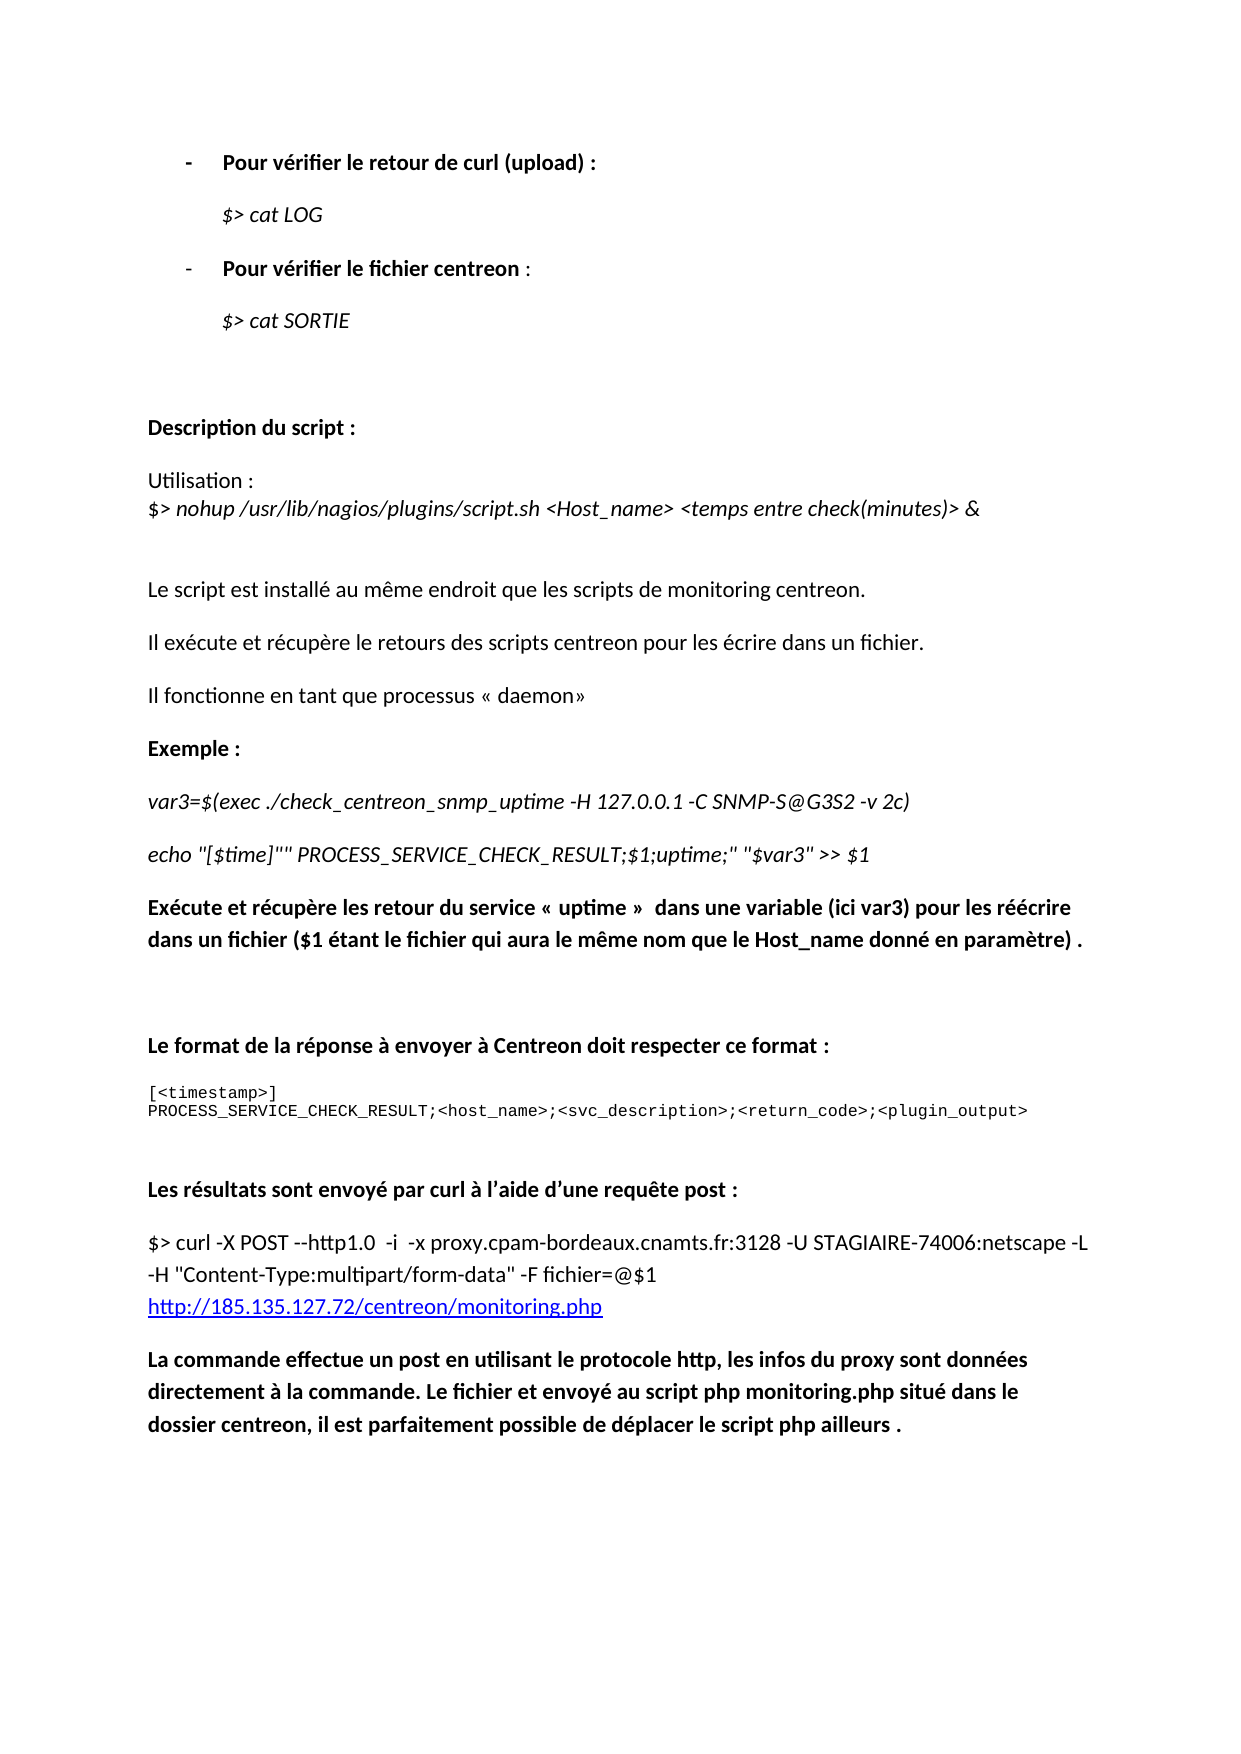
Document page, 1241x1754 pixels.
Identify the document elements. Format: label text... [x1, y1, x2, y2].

text Les résultats sont envoyé par curl à l’aide d’une requête post : [148, 1175, 1093, 1203]
text $> cat LOG [148, 201, 1093, 229]
text Exécute et récupère les retour du service « uptime » dans une variable (ici var3) pour les réécrire dans un fichier ($1 étant le fichier qui aura le même nom que le Host_name donné en paramètre) . [148, 893, 1093, 953]
text echo "[$time]"" PROCESS_SERVICE_CHECK_RESULT;$1;uptime;" "$var3" >> $1 [148, 840, 1093, 868]
text Le script est installé au même endroit que les scripts de monitoring centreon. [148, 575, 1093, 603]
list Pour vérifier le fichier centreon : [185, 254, 1093, 282]
text Le format de la réponse à envoyer à Centreon doit respecter ce format : [148, 1031, 1093, 1059]
text var3=$(exec ./check_centreon_snmp_uptime -H 127.0.0.1 -C SNMP-S@G3S2 -v 2c) [148, 787, 1093, 815]
text [<timestamp>] PROCESS_SERVICE_CHECK_RESULT;<host_name>;<svc_description>;<return_code>;<plugin_output> [148, 1084, 1093, 1122]
list Pour vérifier le retour de curl (upload) : [185, 148, 1093, 176]
text Exemple : [148, 734, 1093, 762]
text Il exécute et récupère le retours des scripts centreon pour les écrire dans un fichier. [148, 628, 1093, 656]
text Utilisation : [148, 466, 1093, 494]
text $> cat SORTIE [148, 307, 1093, 335]
text Description du script : [148, 413, 1093, 441]
text $> curl -X POST --http1.0 -i -x proxy.cpam-bordeaux.cnamts.fr:3128 -U STAGIAIRE-74006:netscape -L -H "Content-Type:multipart/form-data" -F fichier=@$1 http://185.135.127.72/centreon/monitoring.php [148, 1228, 1093, 1320]
text Il fonctionne en tant que processus « daemon» [148, 681, 1093, 709]
text La commande effectue un post en utilisant le protocole http, les infos du proxy sont données directement à la commande. Le fichier et envoyé au script php monitoring.php situé dans le dossier centreon, il est parfaitement possible de déplacer le script php ailleurs . [148, 1345, 1093, 1438]
text $> nohup /usr/lib/nagios/plugins/script.sh <Host_name> <temps entre check(minutes)> & [148, 494, 1093, 522]
